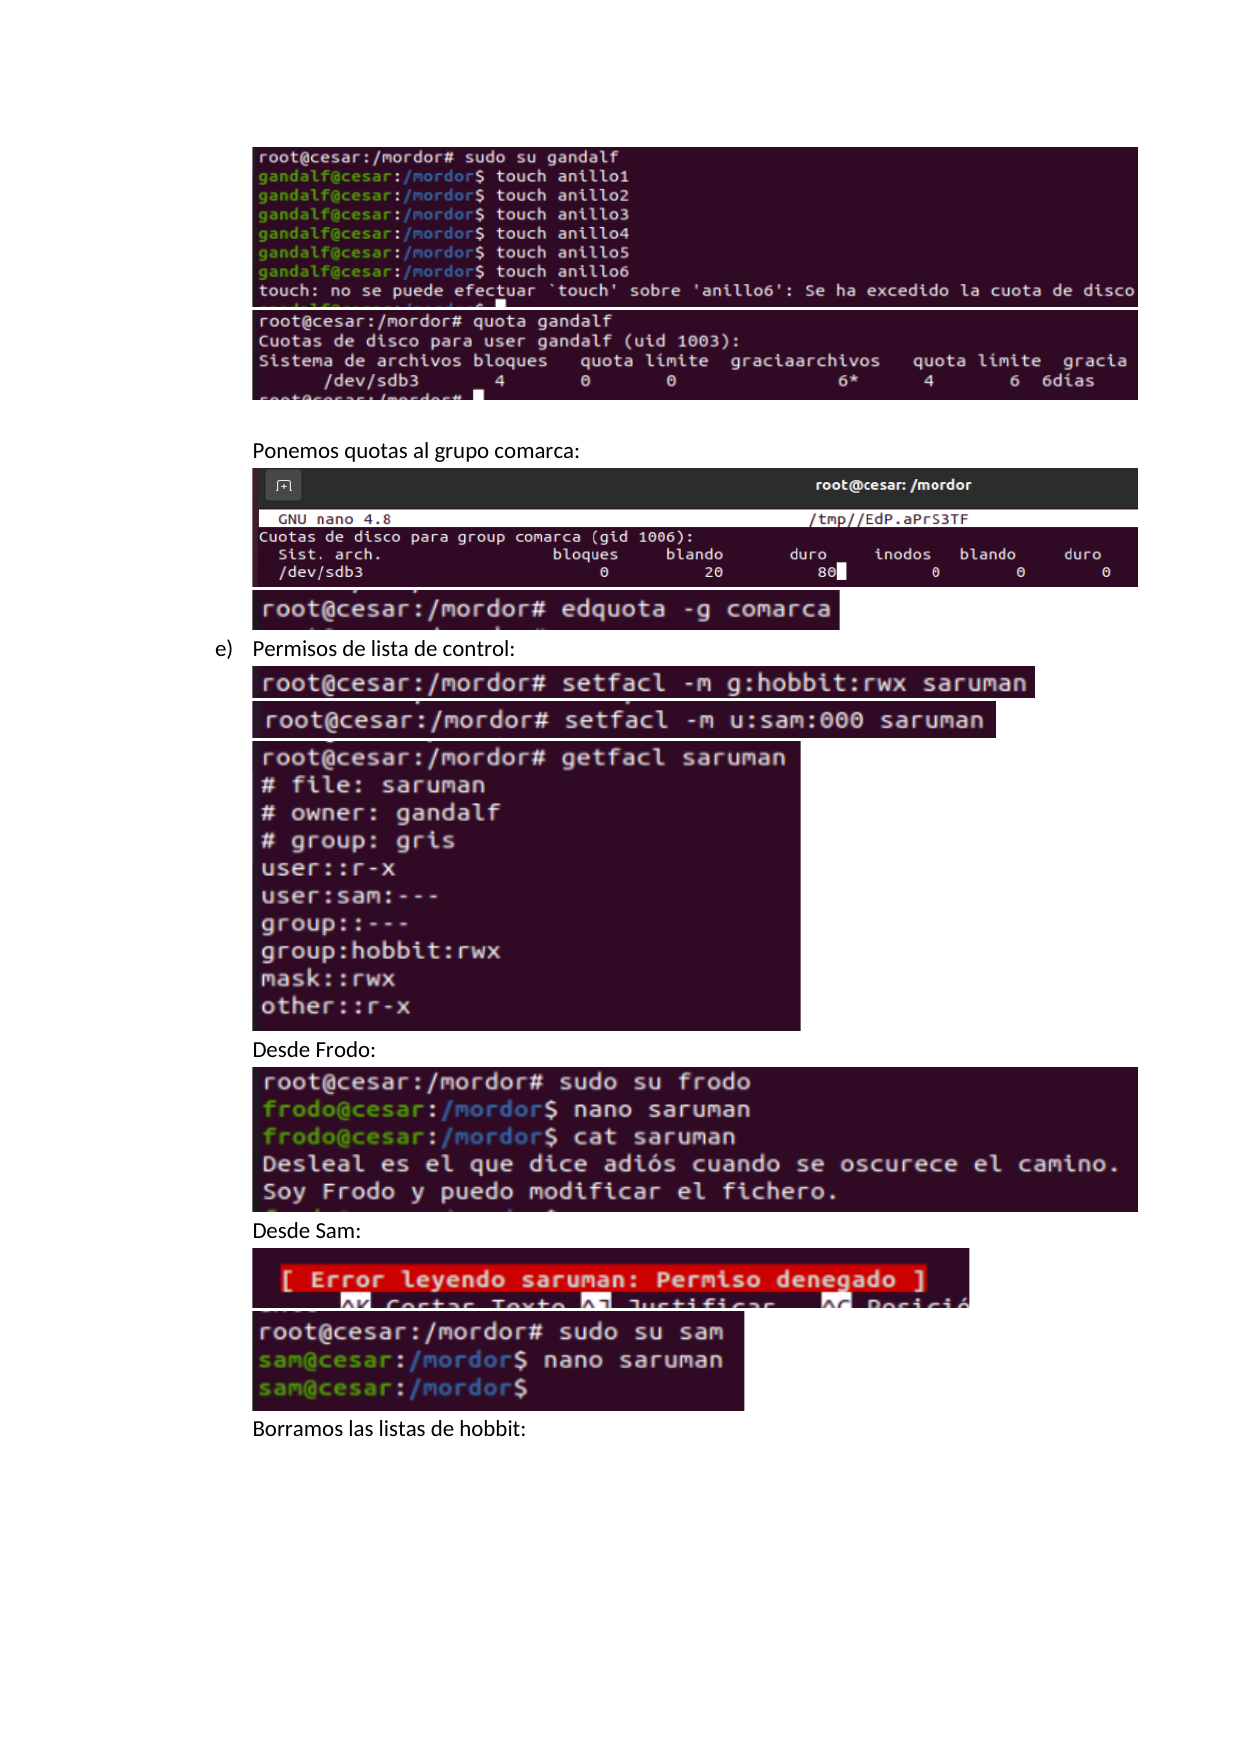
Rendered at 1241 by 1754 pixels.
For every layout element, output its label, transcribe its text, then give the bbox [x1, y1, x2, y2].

picture [252, 468, 1138, 587]
list Borramos las listas de hobbit: [252, 1414, 1063, 1442]
picture [252, 741, 801, 1031]
list Permisos de lista de control: [215, 634, 1063, 662]
picture [252, 147, 1138, 307]
picture [252, 1248, 970, 1308]
picture [252, 701, 996, 738]
picture [252, 590, 840, 630]
picture [252, 1311, 745, 1411]
picture [252, 666, 1035, 698]
picture [252, 310, 1138, 400]
list Desde Frodo: [252, 1035, 1063, 1063]
list Ponemos quotas al grupo comarca: [252, 436, 1063, 464]
list Desde Sam: [252, 1216, 1063, 1244]
picture [252, 1067, 1138, 1212]
